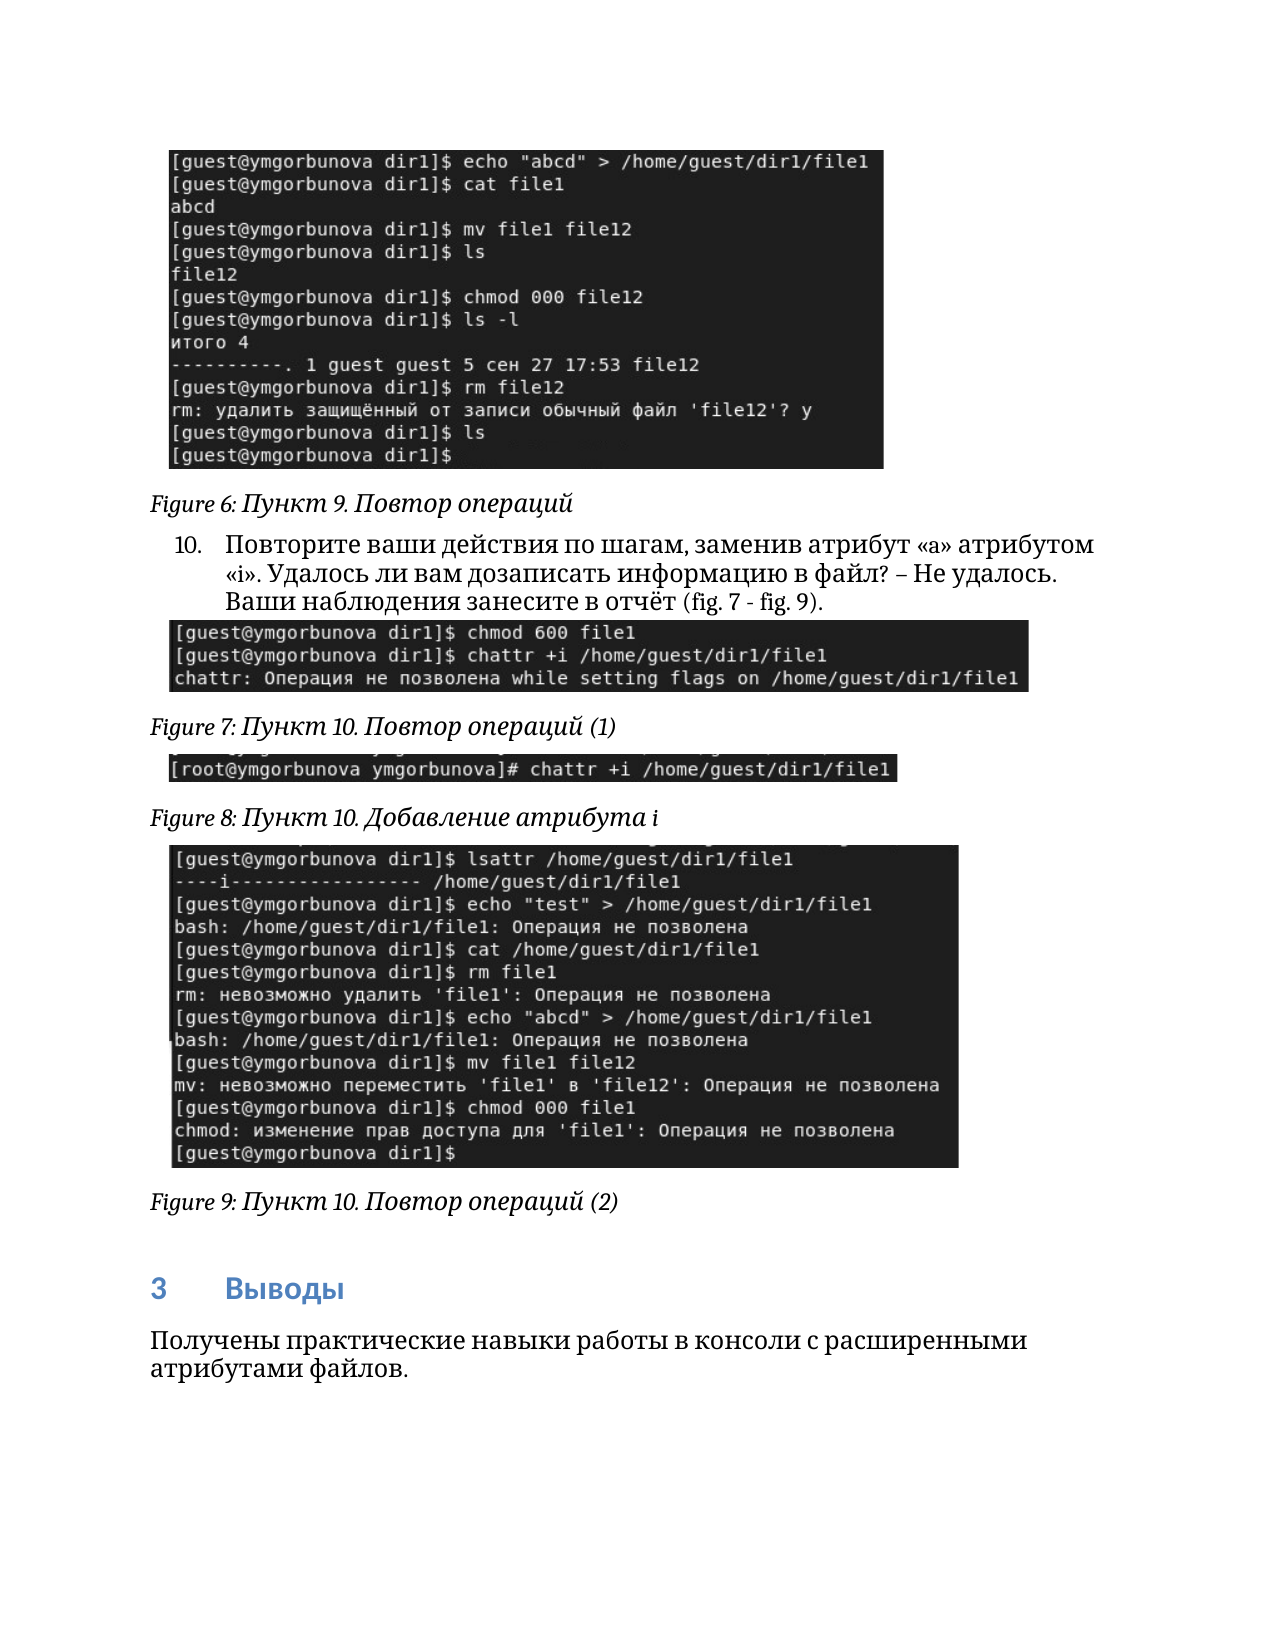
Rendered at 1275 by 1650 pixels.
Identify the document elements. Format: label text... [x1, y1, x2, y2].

text Figure 6: Пункт 9. Повтор операций [150, 489, 1125, 518]
text Figure 8: Пункт 10. Добавление атрибута i [150, 804, 1125, 832]
text Figure 7: Пункт 10. Повтор операций (1) [150, 713, 1125, 742]
text Получены практические навыки работы в консоли с расширенными атрибутами файлов. [150, 1327, 1125, 1384]
picture [168, 754, 898, 782]
text Figure 9: Пункт 10. Повтор операций (2) [150, 1188, 1125, 1217]
list Повторите ваши действия по шагам, заменив атрибут «a» атрибутом «i». Удалось ли вам дозаписать информацию в файл? – Не удалось. Ваши наблюдения занесите в отчёт (fig. 7 - fig. 9). [175, 531, 1125, 617]
subtitle 3 Выводы [150, 1267, 1125, 1308]
picture [168, 845, 959, 1168]
picture [168, 150, 884, 469]
picture [168, 620, 1029, 692]
